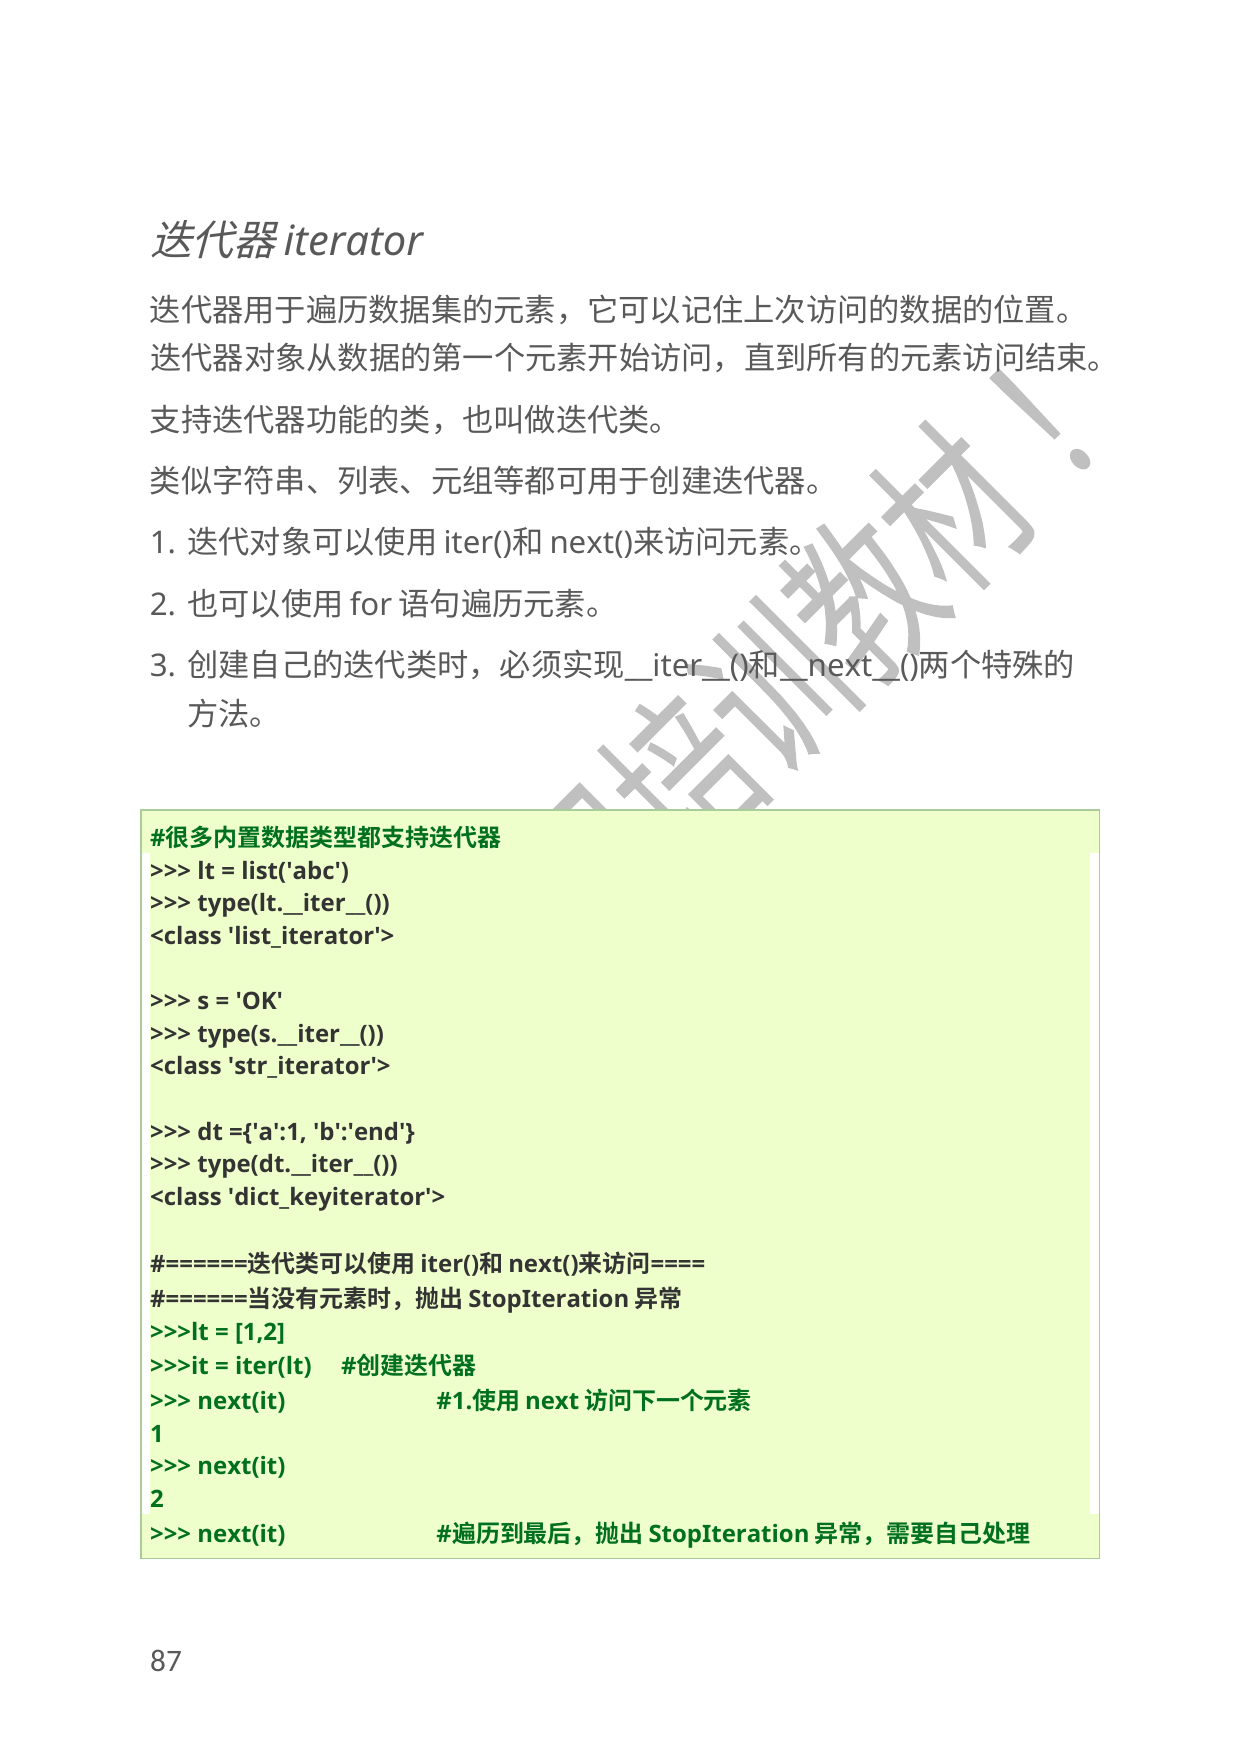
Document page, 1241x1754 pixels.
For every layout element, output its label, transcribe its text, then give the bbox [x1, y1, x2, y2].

list 也可以使用for语句遍历元素。 [149, 579, 1090, 624]
text >>> type(lt.__iter__()) [150, 886, 1090, 919]
text <class 'list_iterator'> [150, 919, 1090, 951]
list 迭代器用于遍历数据集的元素，它可以记住上次访问的数据的位置。迭代器对象从数据的第一个元素开始访问，直到所有的元素访问结束。 [149, 285, 1090, 379]
text >>> type(s.__iter__()) [150, 1017, 1090, 1049]
text 1 [150, 1417, 1090, 1449]
text >>> next(it) [150, 1449, 1090, 1482]
text >>>it = iter(lt) #创建迭代器 [150, 1347, 1090, 1382]
text >>> s = 'OK' [150, 984, 1090, 1017]
list 迭代对象可以使用iter()和next()来访问元素。 [149, 517, 1090, 563]
list 类似字符串、列表、元组等都可用于创建迭代器。 [149, 456, 1090, 501]
text #======当没有元素时，抛出StopIteration异常 [150, 1279, 1090, 1314]
text >>>lt = [1,2] [150, 1314, 1090, 1347]
text >>> type(dt.__iter__()) [150, 1147, 1090, 1179]
list 支持迭代器功能的类，也叫做迭代类。 [149, 395, 1090, 440]
text #======迭代类可以使用iter()和next()来访问==== [150, 1245, 1090, 1279]
text >>> next(it) #1.使用next访问下一个元素 [150, 1382, 1090, 1417]
text <class 'str_iterator'> [150, 1049, 1090, 1082]
text <class 'dict_keyiterator'> [150, 1179, 1090, 1212]
list 创建自己的迭代类时，必须实现__iter__()和__next__()两个特殊的方法。 [149, 640, 1090, 734]
text 2 [150, 1482, 1090, 1504]
text >>> lt = list('abc') [150, 853, 1090, 886]
text >>> next(it) #遍历到最后，抛出StopIteration异常，需要自己处理 [142, 1504, 1099, 1558]
subtitle 迭代器iterator [150, 207, 1090, 267]
text >>> dt ={'a':1, 'b':'end'} [150, 1114, 1090, 1147]
text #很多内置数据类型都支持迭代器 [142, 811, 1099, 853]
